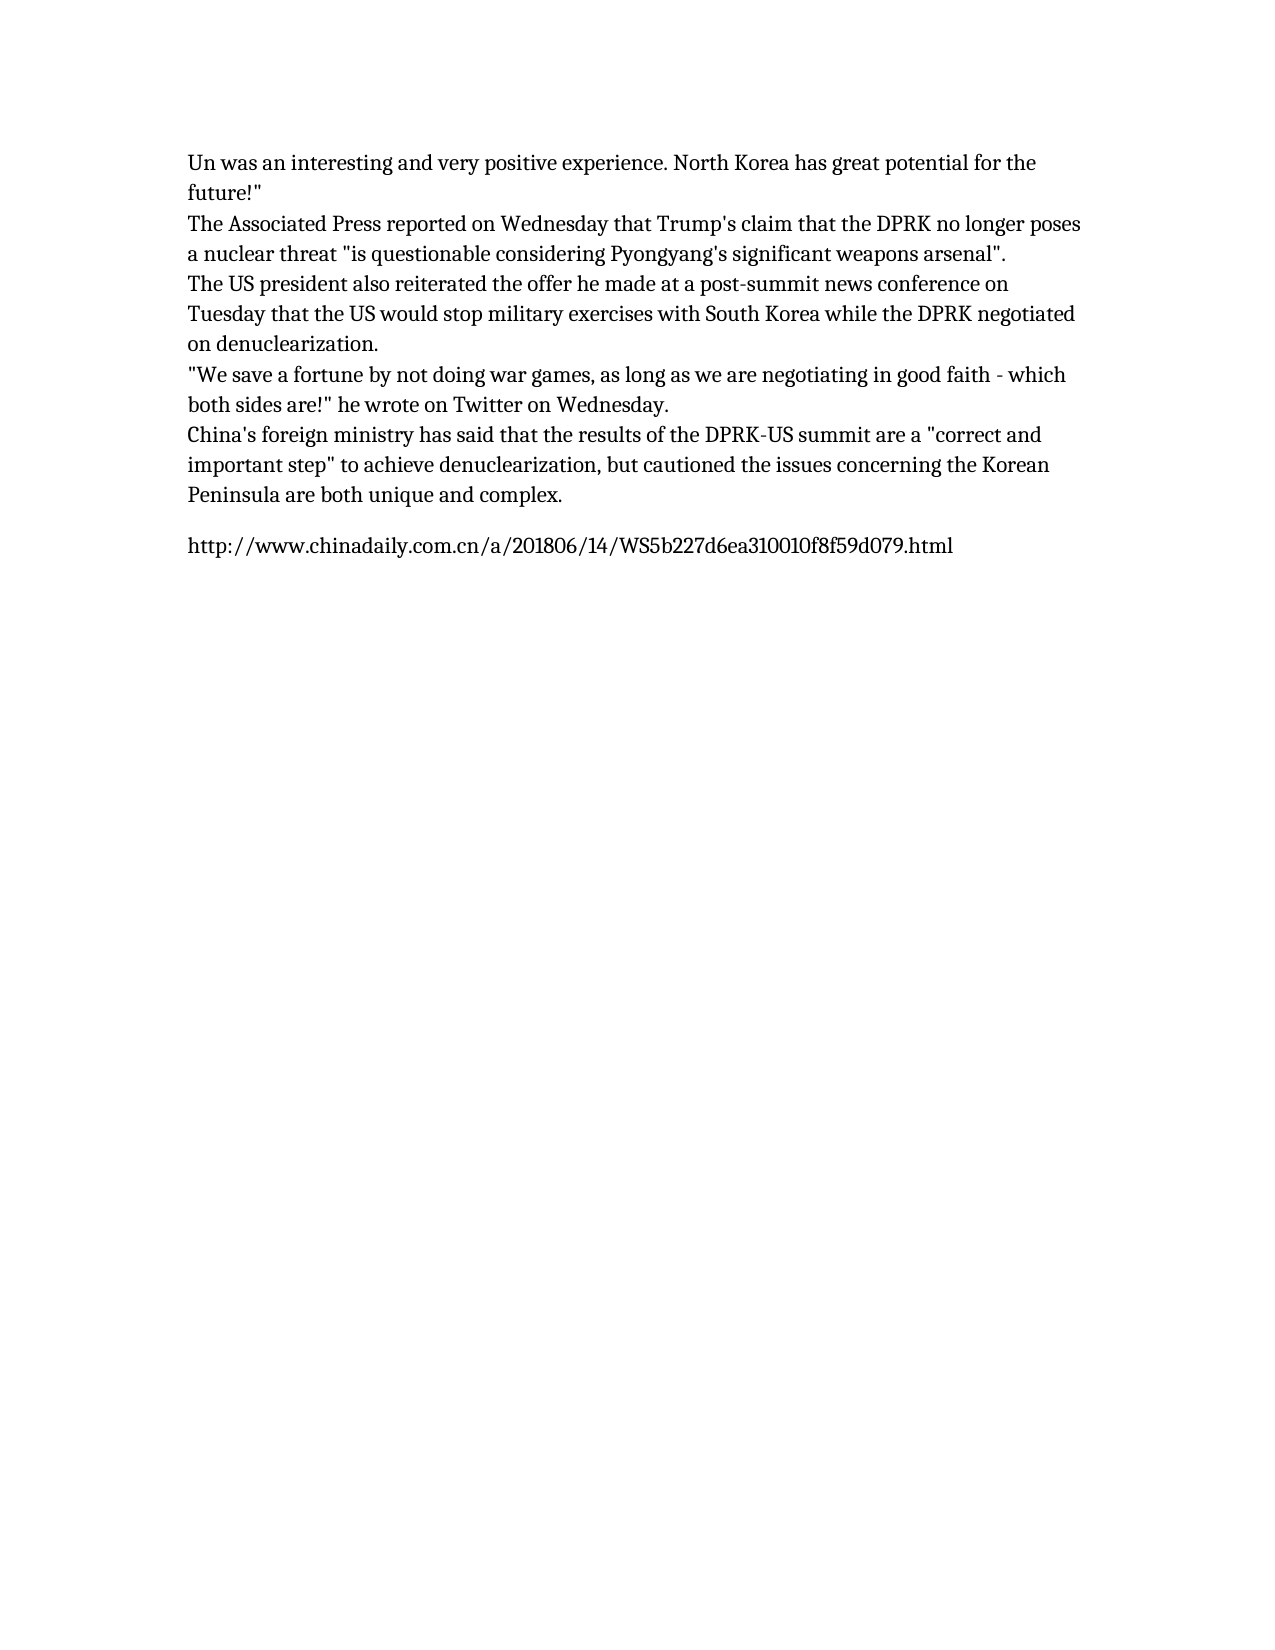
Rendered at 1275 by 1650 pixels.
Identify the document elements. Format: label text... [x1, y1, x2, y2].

text http://www.chinadaily.com.cn/a/201806/14/WS5b227d6ea310010f8f59d079.html [187, 533, 1087, 560]
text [187, 150, 1087, 509]
